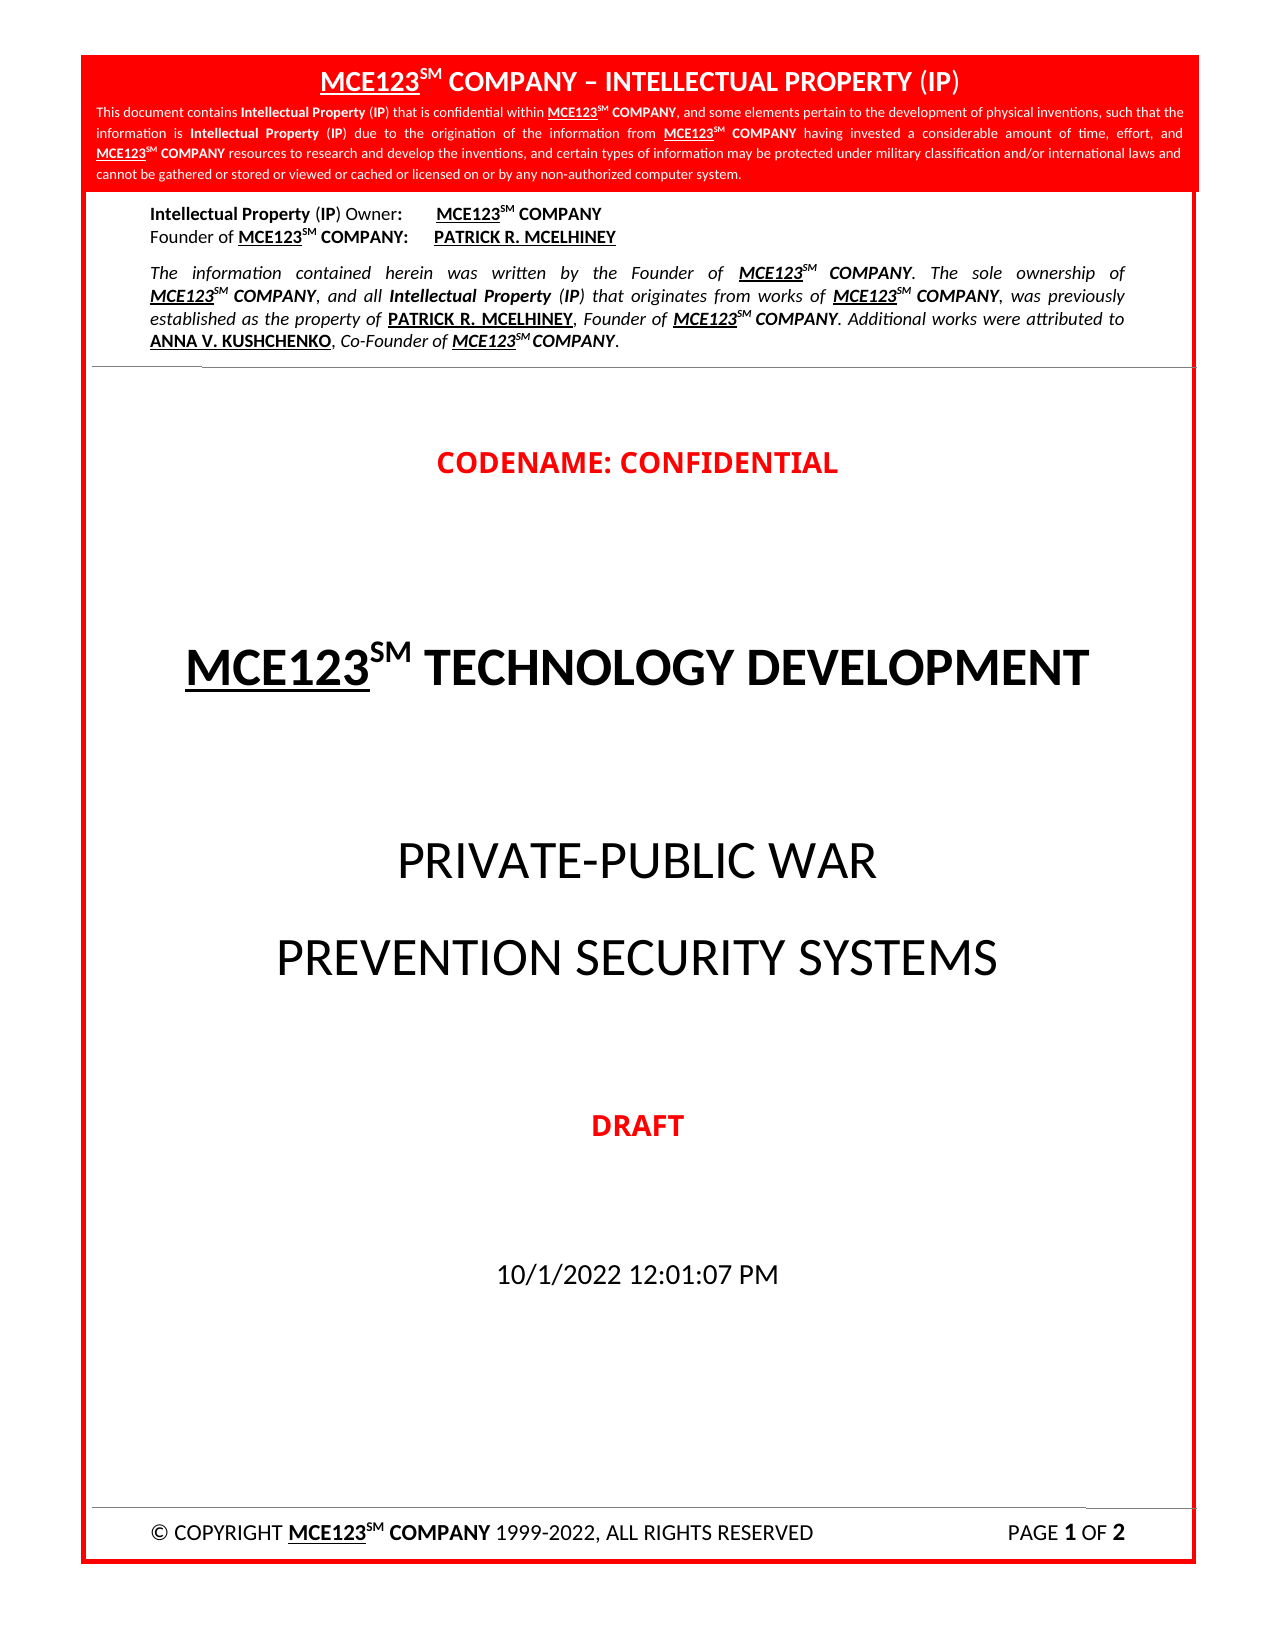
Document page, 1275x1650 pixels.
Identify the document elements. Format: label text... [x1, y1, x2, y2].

text DRAFT [150, 1105, 1125, 1144]
text MCE123SM TECHNOLOGY DEVELOPMENT [150, 632, 1125, 698]
text PREVENTION SECURITY SYSTEMS [150, 923, 1125, 989]
text CODENAME: CONFIDENTIAL [150, 442, 1125, 482]
text PRIVATE-PUBLIC WAR [150, 826, 1125, 892]
text 10/1/2022 12:01:07 PM [150, 1256, 1125, 1292]
